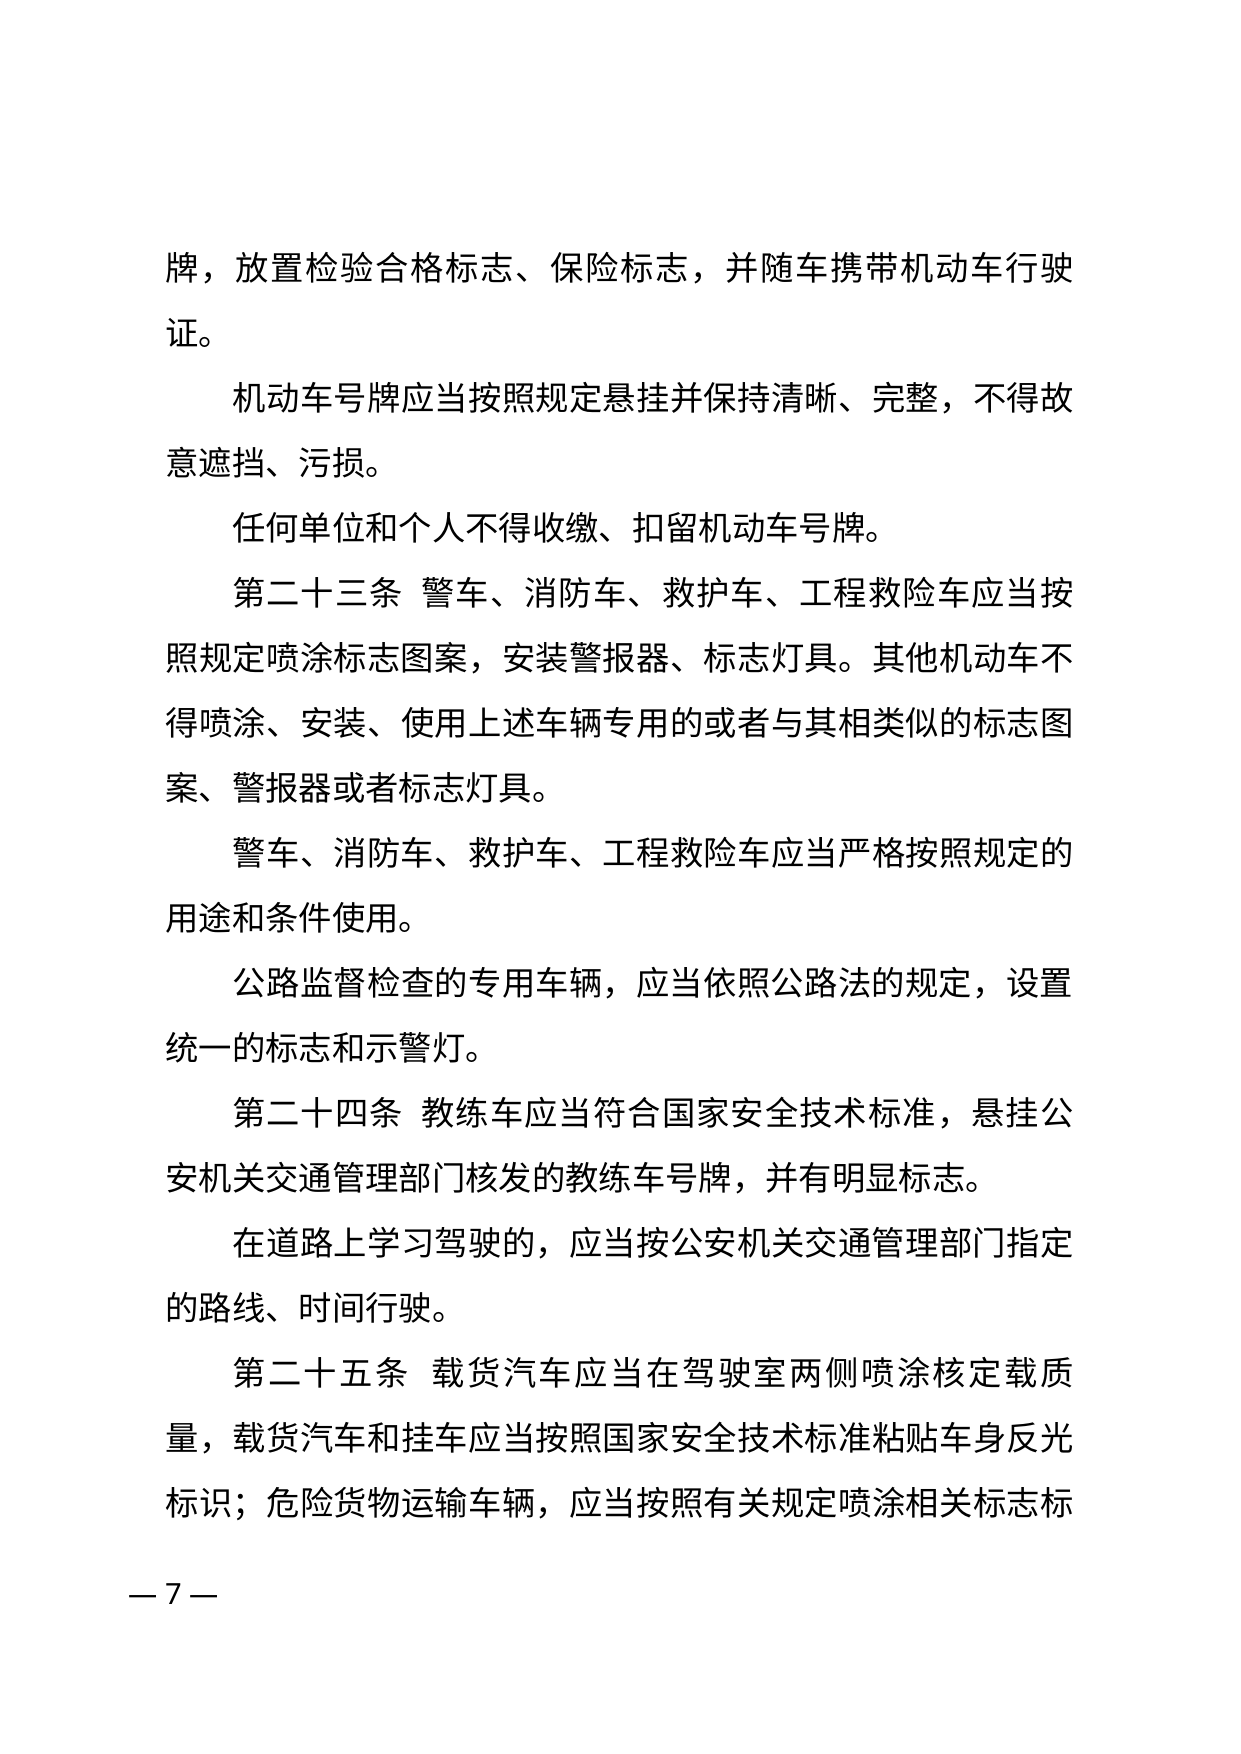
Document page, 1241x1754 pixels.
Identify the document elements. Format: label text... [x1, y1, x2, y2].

text 第二十三条 警车、消防车、救护车、工程救险车应当按照规定喷涂标志图案，安装警报器、标志灯具。其他机动车不得喷涂、安装、使用上述车辆专用的或者与其相类似的标志图案、警报器或者标志灯具。 [165, 558, 1075, 818]
text 第二十四条 教练车应当符合国家安全技术标准，悬挂公安机关交通管理部门核发的教练车号牌，并有明显标志。 [165, 1078, 1075, 1208]
text 在道路上学习驾驶的，应当按公安机关交通管理部门指定的路线、时间行驶。 [165, 1208, 1075, 1338]
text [165, 233, 1075, 363]
text 公路监督检查的专用车辆，应当依照公路法的规定，设置统一的标志和示警灯。 [165, 948, 1075, 1078]
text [165, 1338, 1075, 1533]
text 任何单位和个人不得收缴、扣留机动车号牌。 [165, 493, 1075, 558]
text 机动车号牌应当按照规定悬挂并保持清晰、完整，不得故意遮挡、污损。 [165, 363, 1075, 493]
text 警车、消防车、救护车、工程救险车应当严格按照规定的用途和条件使用。 [165, 818, 1075, 948]
